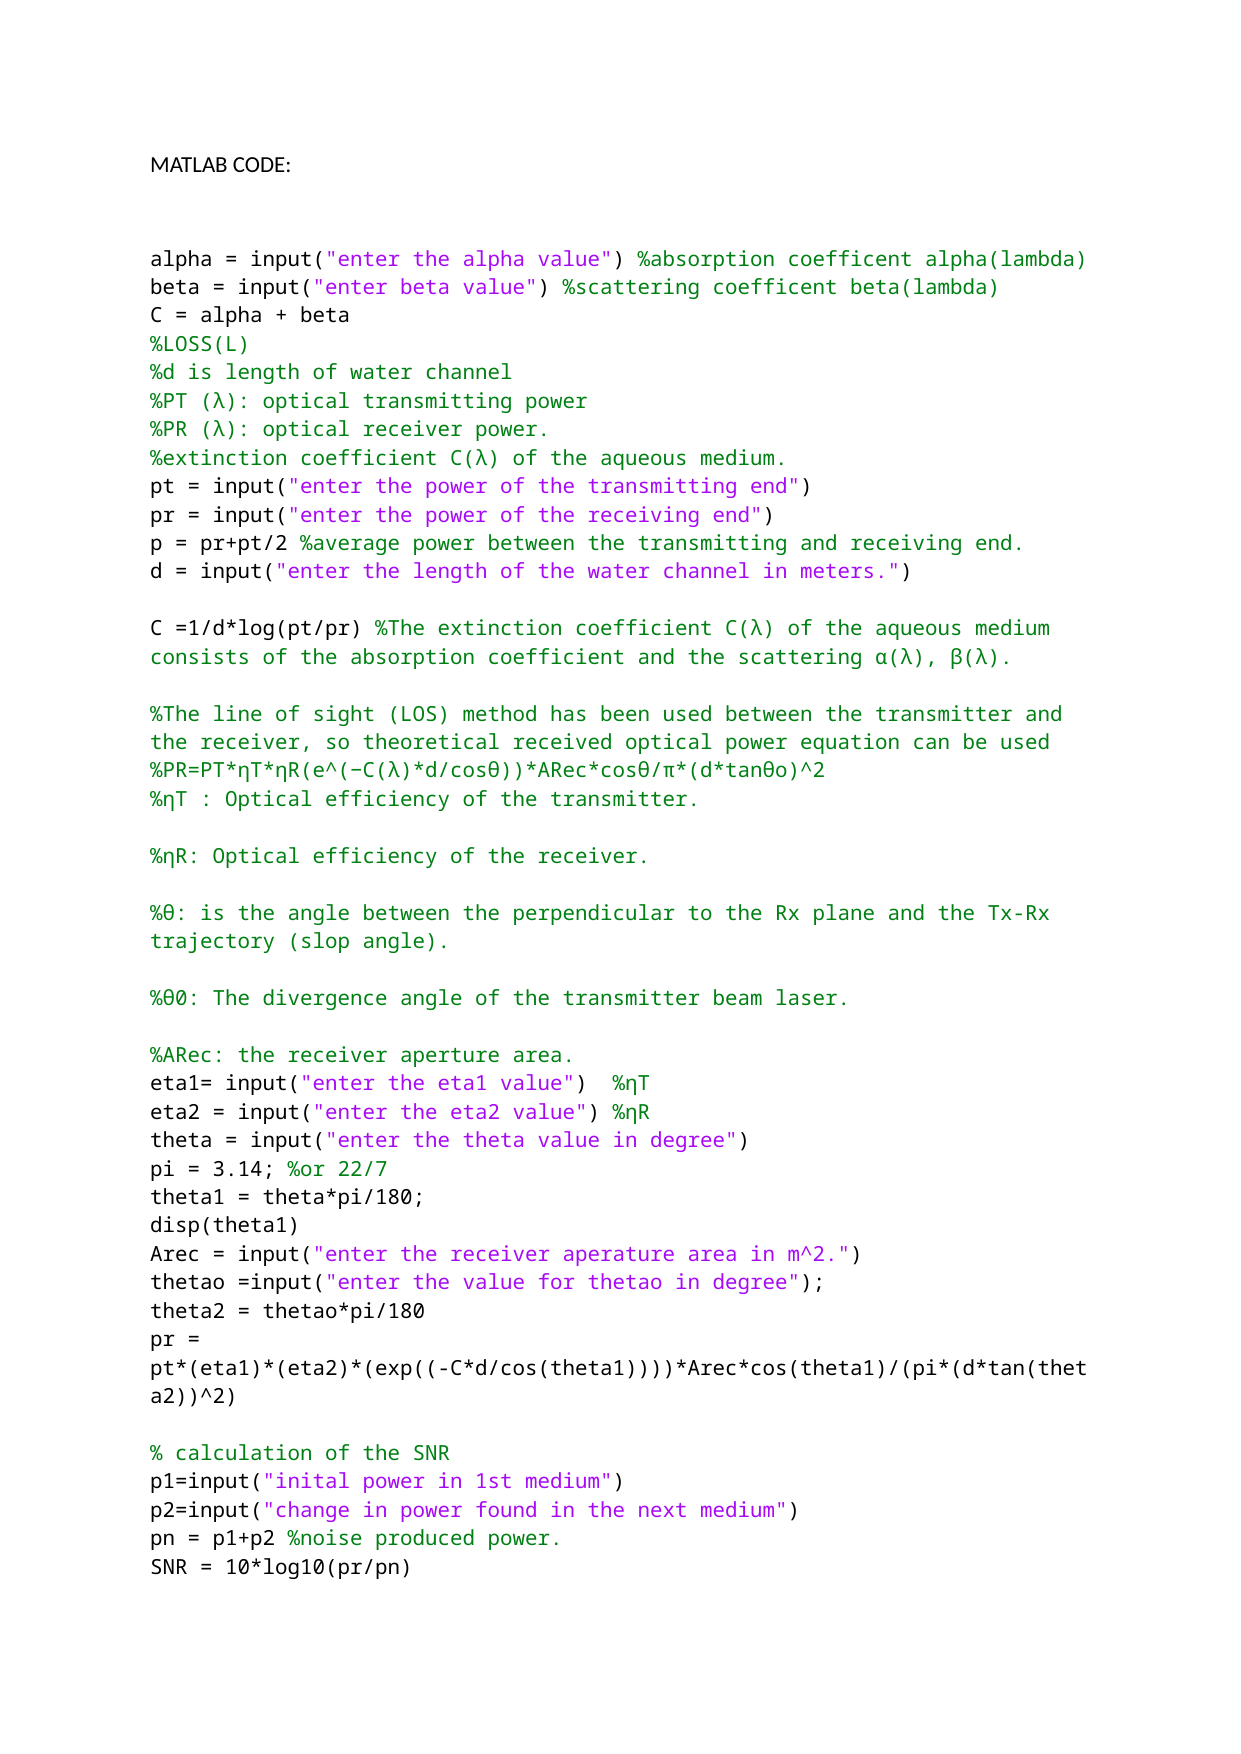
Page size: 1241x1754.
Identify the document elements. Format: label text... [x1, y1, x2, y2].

text %d is length of water channel [150, 357, 1090, 386]
text %θ0: The divergence angle of the transmitter beam laser. [150, 983, 1090, 1012]
text Arec = input("enter the receiver aperature area in m^2.") [150, 1239, 1090, 1267]
text %ARec: the receiver aperture area. [150, 1040, 1090, 1068]
text % calculation of the SNR [150, 1438, 1090, 1467]
text disp(theta1) [150, 1211, 1090, 1239]
text pr = input("enter the power of the receiving end") [150, 500, 1090, 528]
text alpha = input("enter the alpha value") %absorption coefficent alpha(lambda) [150, 244, 1090, 272]
text %θ: is the angle between the perpendicular to the Rx plane and the Tx-Rx trajectory (slop angle). [150, 898, 1090, 955]
text SNR = 10*log10(pr/pn) [150, 1552, 1090, 1580]
text eta2 = input("enter the eta2 value") %ηR [150, 1097, 1090, 1125]
text theta1 = theta*pi/180; [150, 1182, 1090, 1211]
text p2=input("change in power found in the next medium") [150, 1495, 1090, 1523]
text MATLAB CODE: [150, 150, 1090, 178]
text pn = p1+p2 %noise produced power. [150, 1523, 1090, 1552]
text %ηT : Optical efficiency of the transmitter. [150, 784, 1090, 812]
text p = pr+pt/2 %average power between the transmitting and receiving end. [150, 528, 1090, 557]
text d = input("enter the length of the water channel in meters.") [150, 557, 1090, 585]
text p1=input("inital power in 1st medium") [150, 1467, 1090, 1495]
text theta2 = thetao*pi/180 [150, 1296, 1090, 1324]
text pt = input("enter the power of the transmitting end") [150, 471, 1090, 500]
text %ηR: Optical efficiency of the receiver. [150, 841, 1090, 869]
text beta = input("enter beta value") %scattering coefficent beta(lambda) [150, 272, 1090, 301]
text %PT (λ): optical transmitting power [150, 386, 1090, 414]
text thetao =input("enter the value for thetao in degree"); [150, 1267, 1090, 1296]
text C = alpha + beta [150, 301, 1090, 329]
text pr = pt*(eta1)*(eta2)*(exp((-C*d/cos(theta1))))*Arec*cos(theta1)/(pi*(d*tan(theta2))^2) [150, 1324, 1090, 1410]
text %extinction coefficient C(λ) of the aqueous medium. [150, 443, 1090, 471]
text %PR (λ): optical receiver power. [150, 414, 1090, 443]
text pi = 3.14; %or 22/7 [150, 1154, 1090, 1182]
text %LOSS(L) [150, 329, 1090, 357]
text %PR=PT*ηT*ηR(e^(−C(λ)*d/cosθ))*ARec*cosθ/π*(d*tanθo)^2 [150, 756, 1090, 784]
text theta = input("enter the theta value in degree") [150, 1125, 1090, 1154]
text eta1= input("enter the eta1 value") %ηT [150, 1068, 1090, 1097]
text C =1/d*log(pt/pr) %The extinction coefficient C(λ) of the aqueous medium consists of the absorption coefficient and the scattering α(λ), β(λ). [150, 613, 1090, 670]
text %The line of sight (LOS) method has been used between the transmitter and the receiver, so theoretical received optical power equation can be used [150, 699, 1090, 756]
